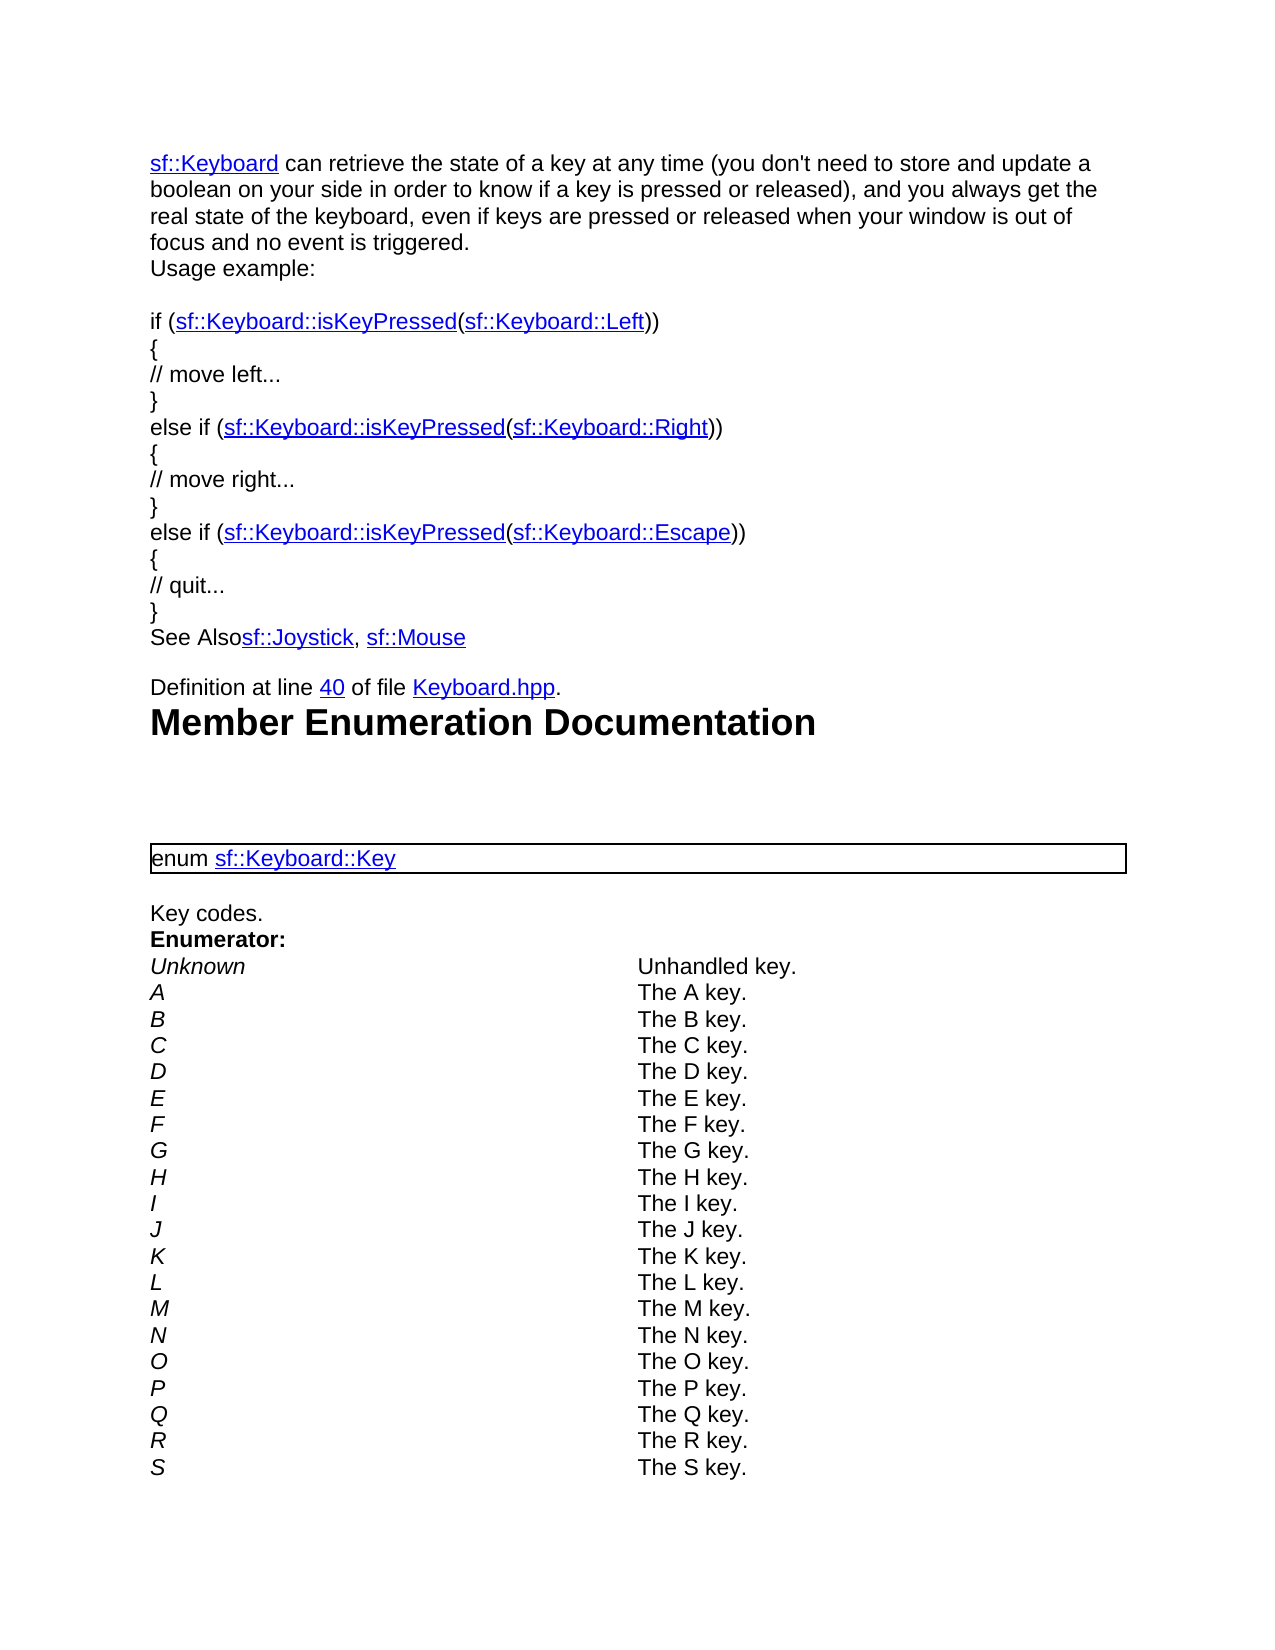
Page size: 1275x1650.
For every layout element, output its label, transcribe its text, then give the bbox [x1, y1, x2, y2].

table_header Unknown [150, 953, 637, 979]
table_cell The E key. [638, 1085, 1125, 1111]
table_header Unhandled key. [638, 953, 1125, 979]
text // quit... [150, 572, 1125, 598]
table_cell E [150, 1085, 637, 1111]
table_cell The G key. [638, 1137, 1125, 1164]
table_cell C [150, 1032, 637, 1058]
text if (sf::Keyboard::isKeyPressed(sf::Keyboard::Left)) [150, 308, 1125, 334]
text else if (sf::Keyboard::isKeyPressed(sf::Keyboard::Escape)) [150, 519, 1125, 545]
table_cell The S key. [638, 1454, 1125, 1480]
table_cell The P key. [638, 1375, 1125, 1401]
table_cell The R key. [638, 1427, 1125, 1453]
table_cell The F key. [638, 1111, 1125, 1137]
table_cell H [150, 1164, 637, 1190]
table_cell S [150, 1454, 637, 1480]
table_cell The H key. [638, 1164, 1125, 1190]
table_cell M [150, 1295, 637, 1322]
text { [150, 440, 1125, 466]
text { [150, 545, 1125, 572]
text Enumerator: [150, 926, 1125, 953]
text See Alsosf::Joystick, sf::Mouse [150, 624, 1125, 651]
text Usage example: [150, 255, 1125, 282]
text } [150, 598, 1125, 624]
table_cell P [150, 1375, 637, 1401]
table_cell The O key. [638, 1348, 1125, 1374]
table_cell G [150, 1137, 637, 1164]
table_cell J [150, 1216, 637, 1243]
text // move left... [150, 361, 1125, 387]
text Definition at line 40 of file Keyboard.hpp. [150, 674, 1125, 701]
table_cell L [150, 1269, 637, 1295]
table_cell The M key. [638, 1295, 1125, 1322]
table_cell The L key. [638, 1269, 1125, 1295]
table_cell A [150, 979, 637, 1006]
table_cell The C key. [638, 1032, 1125, 1058]
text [150, 150, 1125, 255]
table_cell The N key. [638, 1322, 1125, 1348]
text { [150, 334, 1125, 361]
text } [150, 493, 1125, 519]
table_cell The A key. [638, 979, 1125, 1006]
table_header enum sf::Keyboard::Key [152, 845, 1125, 872]
table_cell The J key. [638, 1216, 1125, 1243]
text } [150, 387, 1125, 413]
table_cell I [150, 1190, 637, 1216]
table_cell The B key. [638, 1006, 1125, 1032]
table_cell D [150, 1058, 637, 1084]
table_cell The K key. [638, 1243, 1125, 1269]
table_cell F [150, 1111, 637, 1137]
table_cell R [150, 1427, 637, 1453]
table_cell The Q key. [638, 1401, 1125, 1427]
table_cell The I key. [638, 1190, 1125, 1216]
text // move right... [150, 466, 1125, 493]
table_cell N [150, 1322, 637, 1348]
table_cell Q [150, 1401, 637, 1427]
table_cell K [150, 1243, 637, 1269]
table_cell O [150, 1348, 637, 1374]
text Key codes. [150, 900, 1125, 926]
table_cell B [150, 1006, 637, 1032]
table_cell The D key. [638, 1058, 1125, 1084]
text else if (sf::Keyboard::isKeyPressed(sf::Keyboard::Right)) [150, 413, 1125, 440]
subtitle Member Enumeration Documentation [150, 701, 1125, 744]
